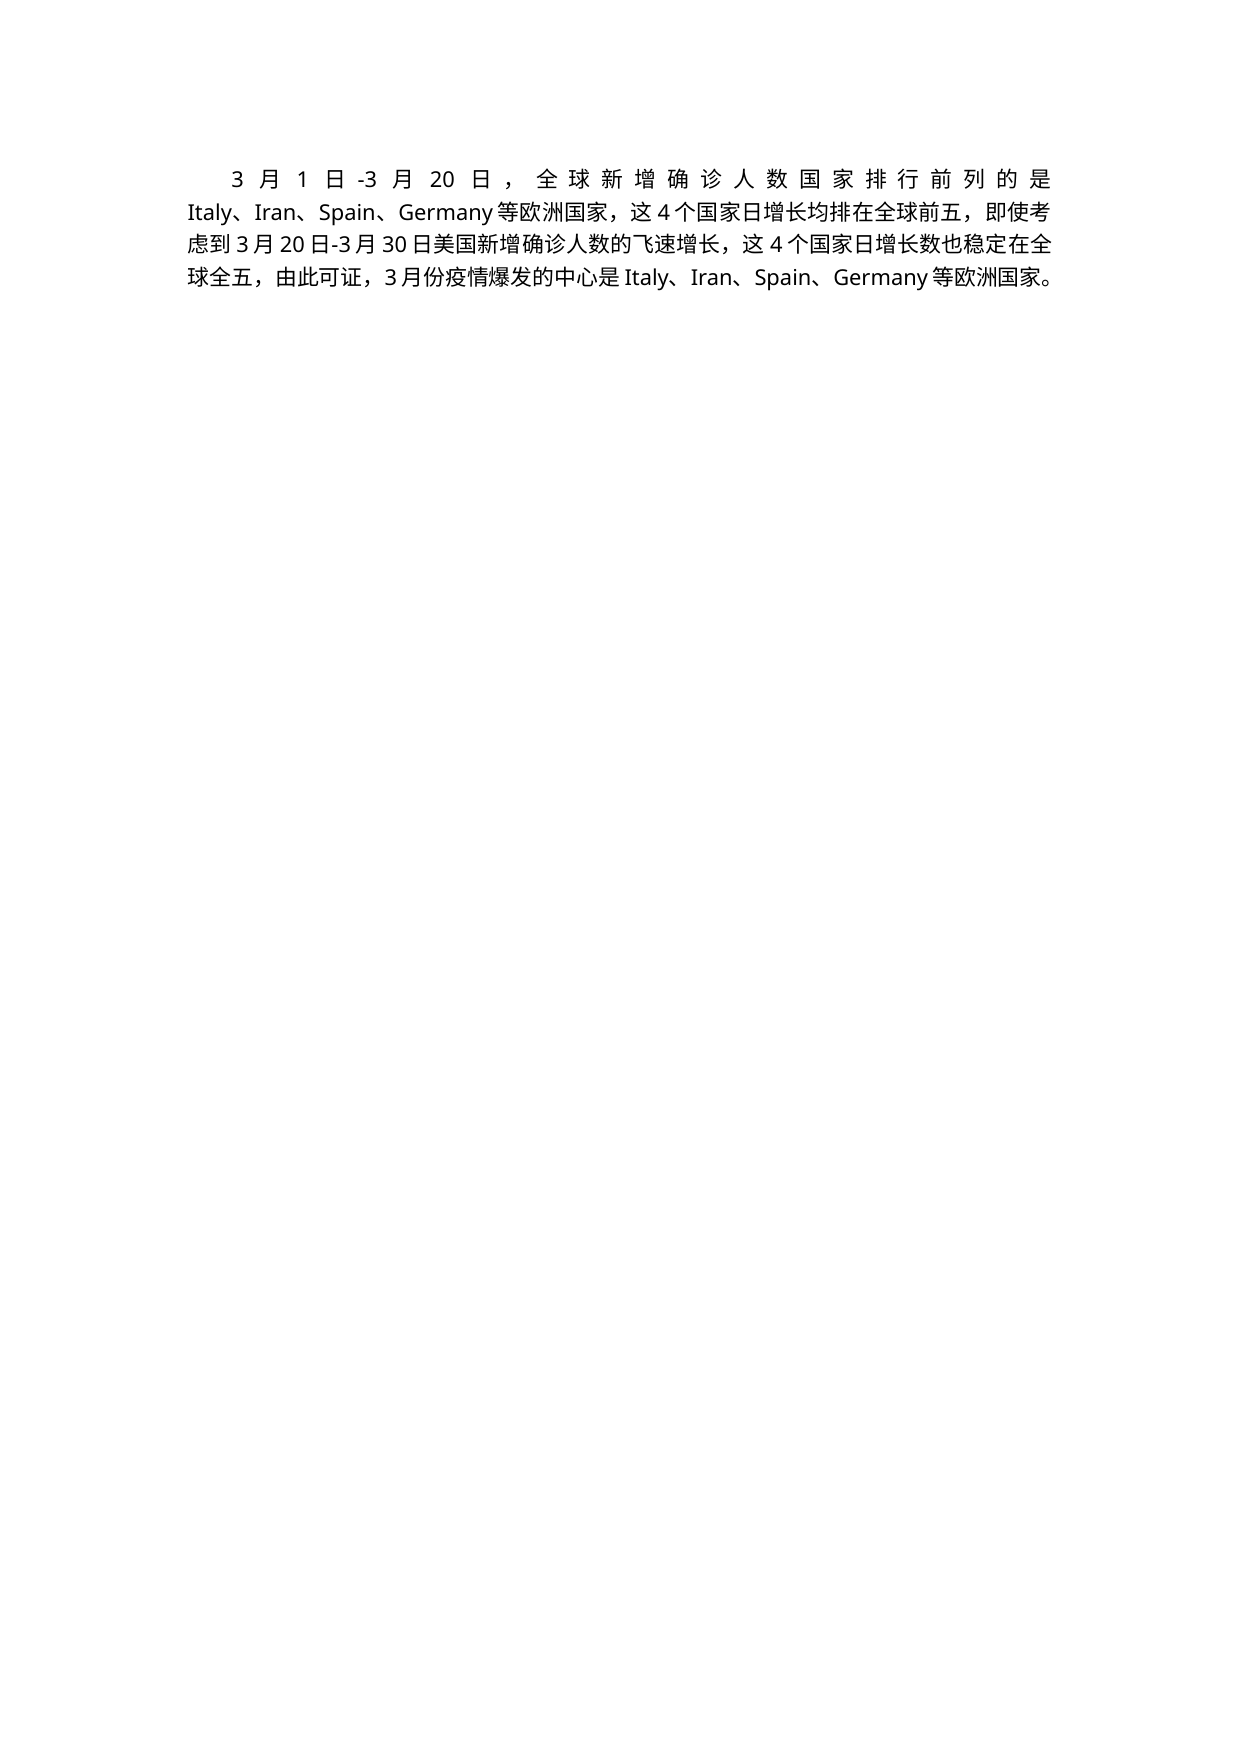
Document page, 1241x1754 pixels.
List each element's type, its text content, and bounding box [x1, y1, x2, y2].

text 3月1日-3月20日，全球新增确诊人数国家排行前列的是Italy、Iran、Spain、Germany等欧洲国家，这4个国家日增长均排在全球前五，即使考虑到3月20日-3月30日美国新增确诊人数的飞速增长，这4个国家日增长数也稳定在全球全五，由此可证，3月份疫情爆发的中心是Italy、Iran、Spain、Germany等欧洲国家。 [187, 162, 1053, 292]
